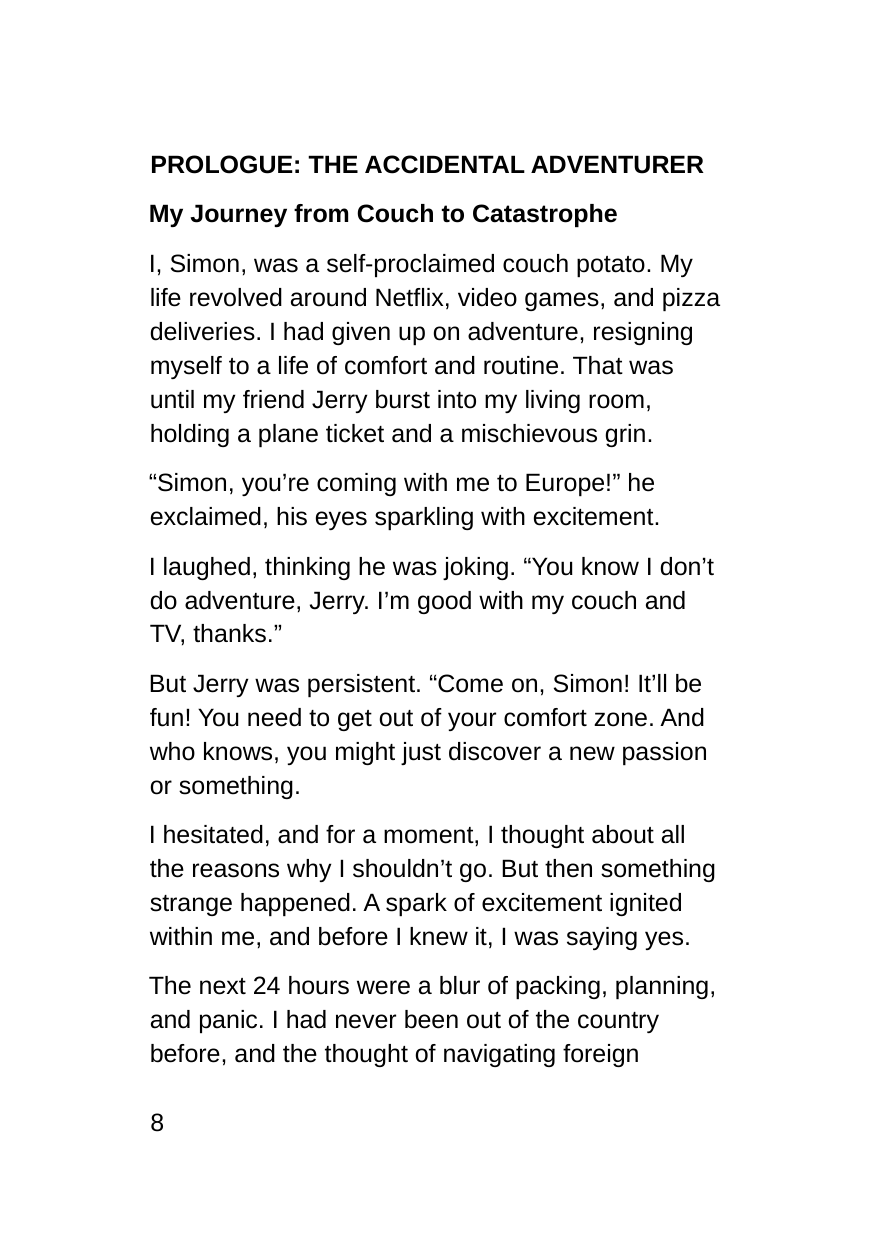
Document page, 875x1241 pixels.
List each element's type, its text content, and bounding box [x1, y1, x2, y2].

text My Journey from Couch to Catastrophe [148, 199, 724, 228]
text I laughed, thinking he was joking. “You know I don’t do adventure, Jerry. I’m good with my couch and TV, thanks.” [148, 552, 724, 648]
text I hesitated, and for a moment, I thought about all the reasons why I shouldn’t go. But then something strange happened. A spark of excitement ignited within me, and before I knew it, I was saying yes. [148, 820, 724, 951]
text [148, 971, 724, 1068]
text I, Simon, was a self-proclaimed couch potato. My life revolved around Netflix, video games, and pizza deliveries. I had given up on adventure, resigning myself to a life of comfort and routine. That was until my friend Jerry burst into my living room, holding a plane ticket and a mischievous grin. [148, 249, 724, 447]
text PROLOGUE: THE ACCIDENTAL ADVENTURER [150, 150, 724, 179]
text But Jerry was persistent. “Come on, Simon! It’ll be fun! You need to get out of your comfort zone. And who knows, you might just discover a new passion or something. [148, 669, 724, 799]
text “Simon, you’re coming with me to Europe!” he exclaimed, his eyes sparkling with excitement. [148, 468, 724, 531]
